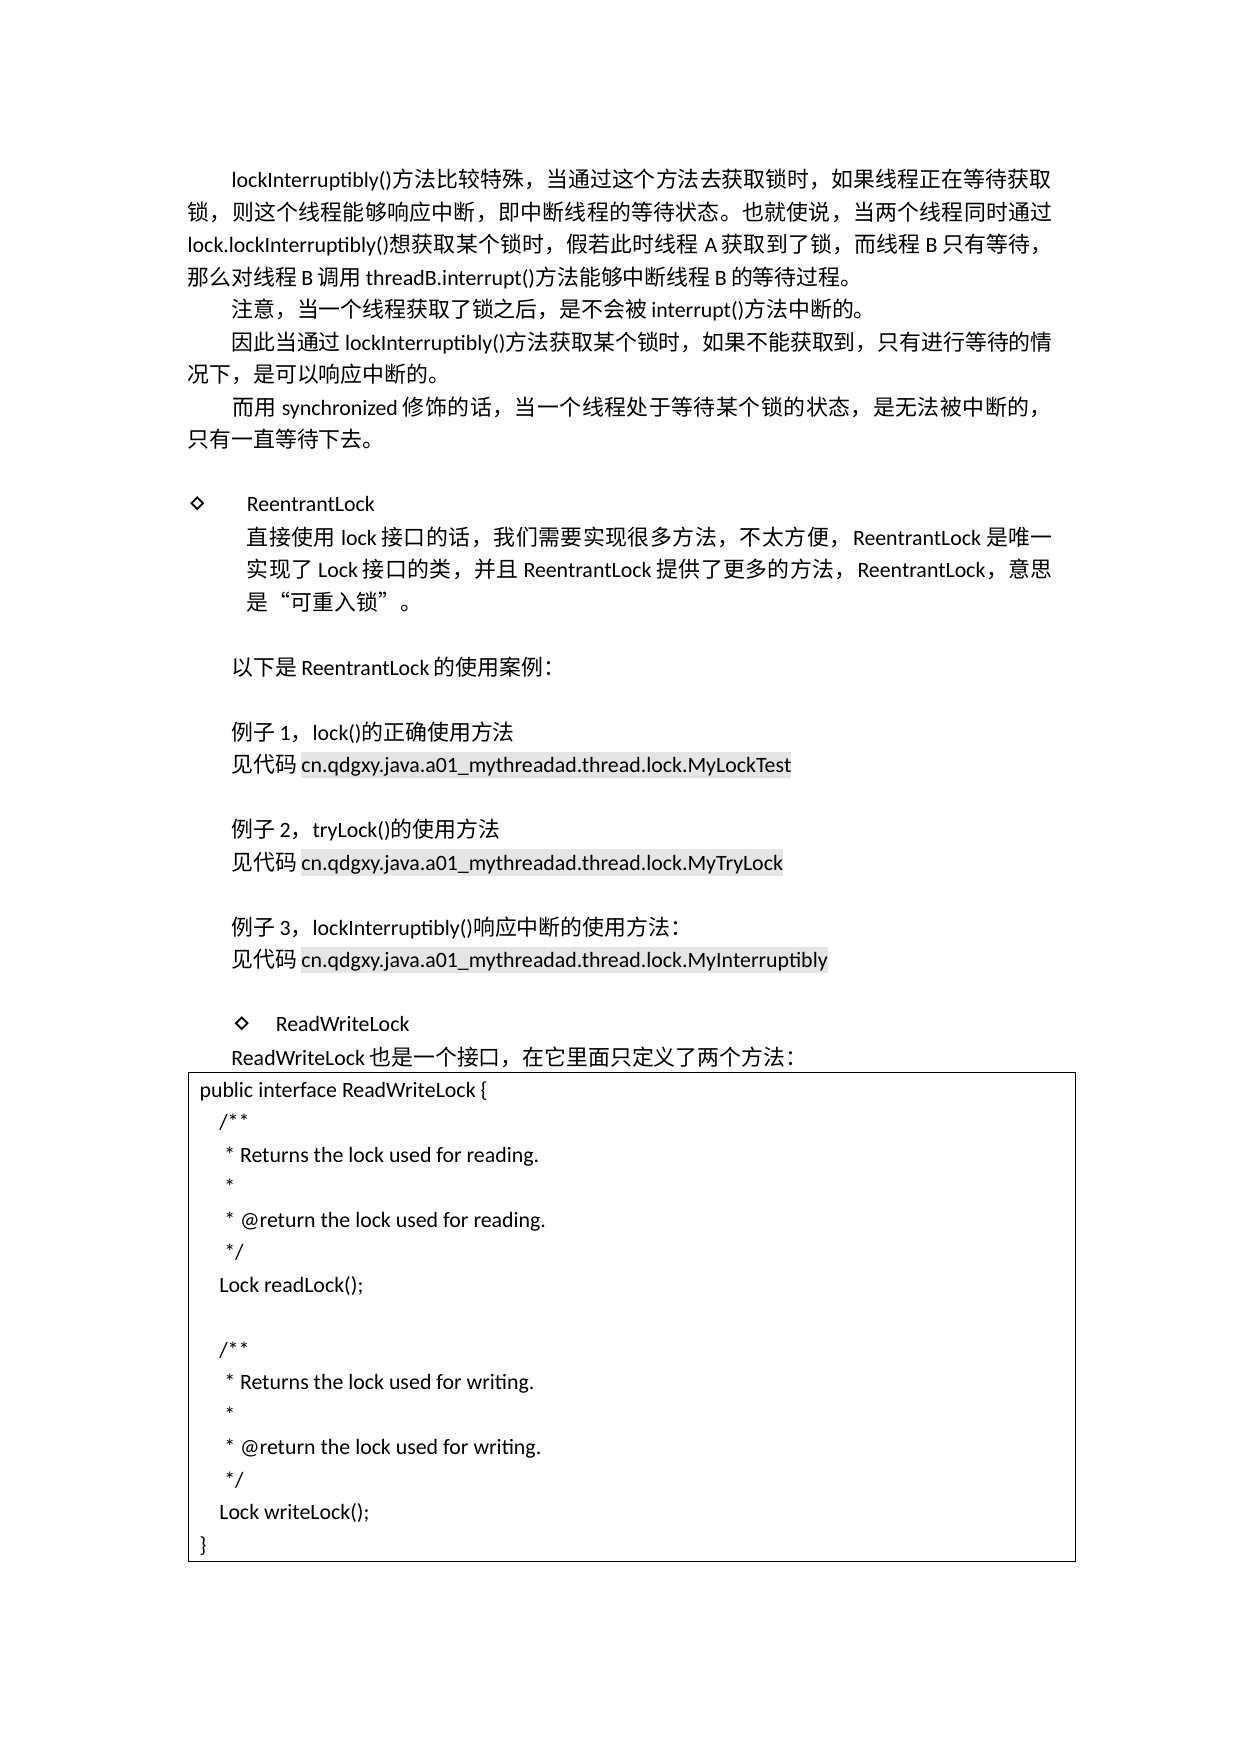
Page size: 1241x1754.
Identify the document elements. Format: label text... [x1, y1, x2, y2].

text 例子2，tryLock()的使用方法 [187, 812, 1053, 844]
text 见代码cn.qdgxy.java.a01_mythreadad.thread.lock.MyLockTest [187, 747, 1053, 779]
list ReadWriteLock [232, 1007, 1053, 1039]
text 例子1，lock()的正确使用方法 [187, 714, 1053, 747]
text ReadWriteLock也是一个接口，在它里面只定义了两个方法： [187, 1039, 1053, 1072]
text lockInterruptibly()方法比较特殊，当通过这个方法去获取锁时，如果线程正在等待获取锁，则这个线程能够响应中断，即中断线程的等待状态。也就使说，当两个线程同时通过lock.lockInterruptibly()想获取某个锁时，假若此时线程A获取到了锁，而线程B只有等待，那么对线程B调用threadB.interrupt()方法能够中断线程B的等待过程。 [187, 162, 1053, 292]
text 因此当通过lockInterruptibly()方法获取某个锁时，如果不能获取到，只有进行等待的情况下，是可以响应中断的。 [187, 324, 1053, 389]
text 例子3，lockInterruptibly()响应中断的使用方法： [187, 909, 1053, 942]
list ReentrantLock [187, 487, 1053, 519]
text 见代码cn.qdgxy.java.a01_mythreadad.thread.lock.MyInterruptibly [187, 942, 1053, 974]
text 见代码cn.qdgxy.java.a01_mythreadad.thread.lock.MyTryLock [187, 844, 1053, 877]
text 注意，当一个线程获取了锁之后，是不会被interrupt()方法中断的。 [187, 292, 1053, 324]
text 而用synchronized修饰的话，当一个线程处于等待某个锁的状态，是无法被中断的，只有一直等待下去。 [187, 389, 1053, 454]
text 以下是ReentrantLock的使用案例： [187, 649, 1053, 682]
text 直接使用lock接口的话，我们需要实现很多方法，不太方便，ReentrantLock是唯一实现了Lock接口的类，并且ReentrantLock提供了更多的方法，ReentrantLock，意思是“可重入锁”。 [247, 519, 1053, 617]
